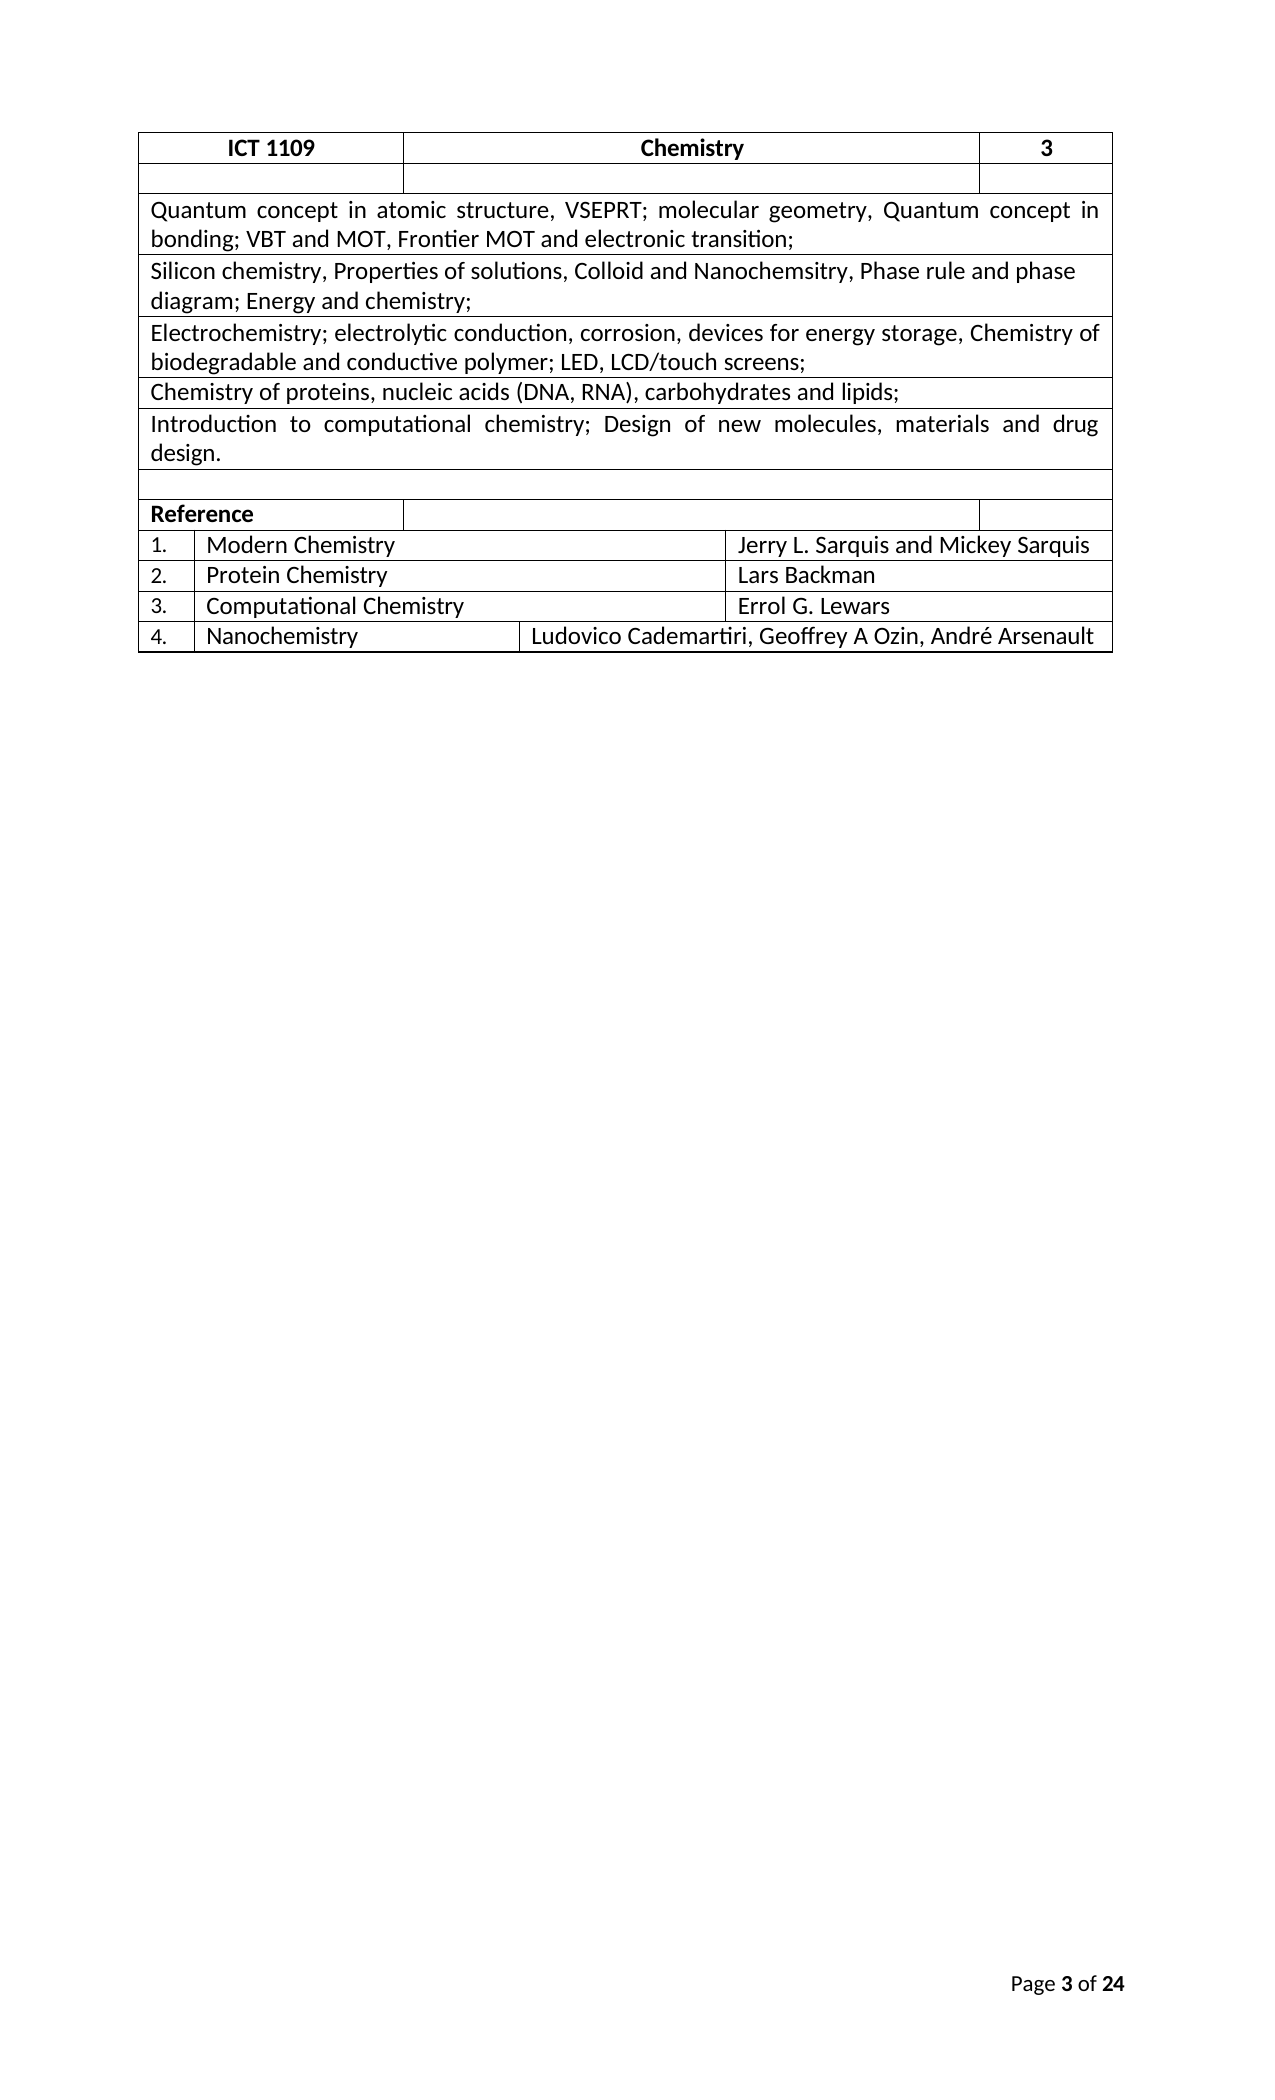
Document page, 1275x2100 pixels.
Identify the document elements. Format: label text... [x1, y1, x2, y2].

table_cell Chemistry of proteins, nucleic acids (DNA, RNA), carbohydrates and lipids; [139, 378, 1112, 407]
table_cell Modern Chemistry [195, 531, 725, 560]
table_cell Introduction to computational chemistry; Design of new molecules, materials and drug design. [139, 409, 1112, 469]
table_cell Lars Backman [726, 561, 1112, 591]
table_cell [404, 500, 979, 529]
table_cell Computational Chemistry [195, 592, 725, 621]
table_cell [404, 164, 979, 193]
table_cell Reference [139, 500, 403, 529]
table_header 3 [980, 133, 1112, 163]
table_cell [980, 500, 1112, 529]
table_cell 2. [139, 561, 194, 591]
table_cell 4. [139, 622, 194, 651]
table_cell Nanochemistry [195, 622, 519, 651]
table_cell Silicon chemistry, Properties of solutions, Colloid and Nanochemsitry, Phase rule and phase diagram; Energy and chemistry; [139, 255, 1112, 316]
table_cell [139, 164, 403, 193]
table_header Chemistry [404, 133, 979, 163]
table_cell Quantum concept in atomic structure, VSEPRT; molecular geometry, Quantum concept in bonding; VBT and MOT, Frontier MOT and electronic transition; [139, 194, 1112, 254]
table_cell Ludovico Cademartiri, Geoffrey A Ozin, André Arsenault [520, 622, 1112, 651]
table_cell [139, 470, 1112, 499]
table_header ICT 1109 [139, 133, 403, 163]
table_cell 1. [139, 531, 194, 560]
table_cell Protein Chemistry [195, 561, 725, 591]
table_cell Electrochemistry; electrolytic conduction, corrosion, devices for energy storage, Chemistry of biodegradable and conductive polymer; LED, LCD/touch screens; [139, 317, 1112, 377]
table_cell 3. [139, 592, 194, 621]
table_cell Jerry L. Sarquis and Mickey Sarquis [726, 531, 1112, 560]
table_cell [980, 164, 1112, 193]
table_cell Errol G. Lewars [726, 592, 1112, 621]
